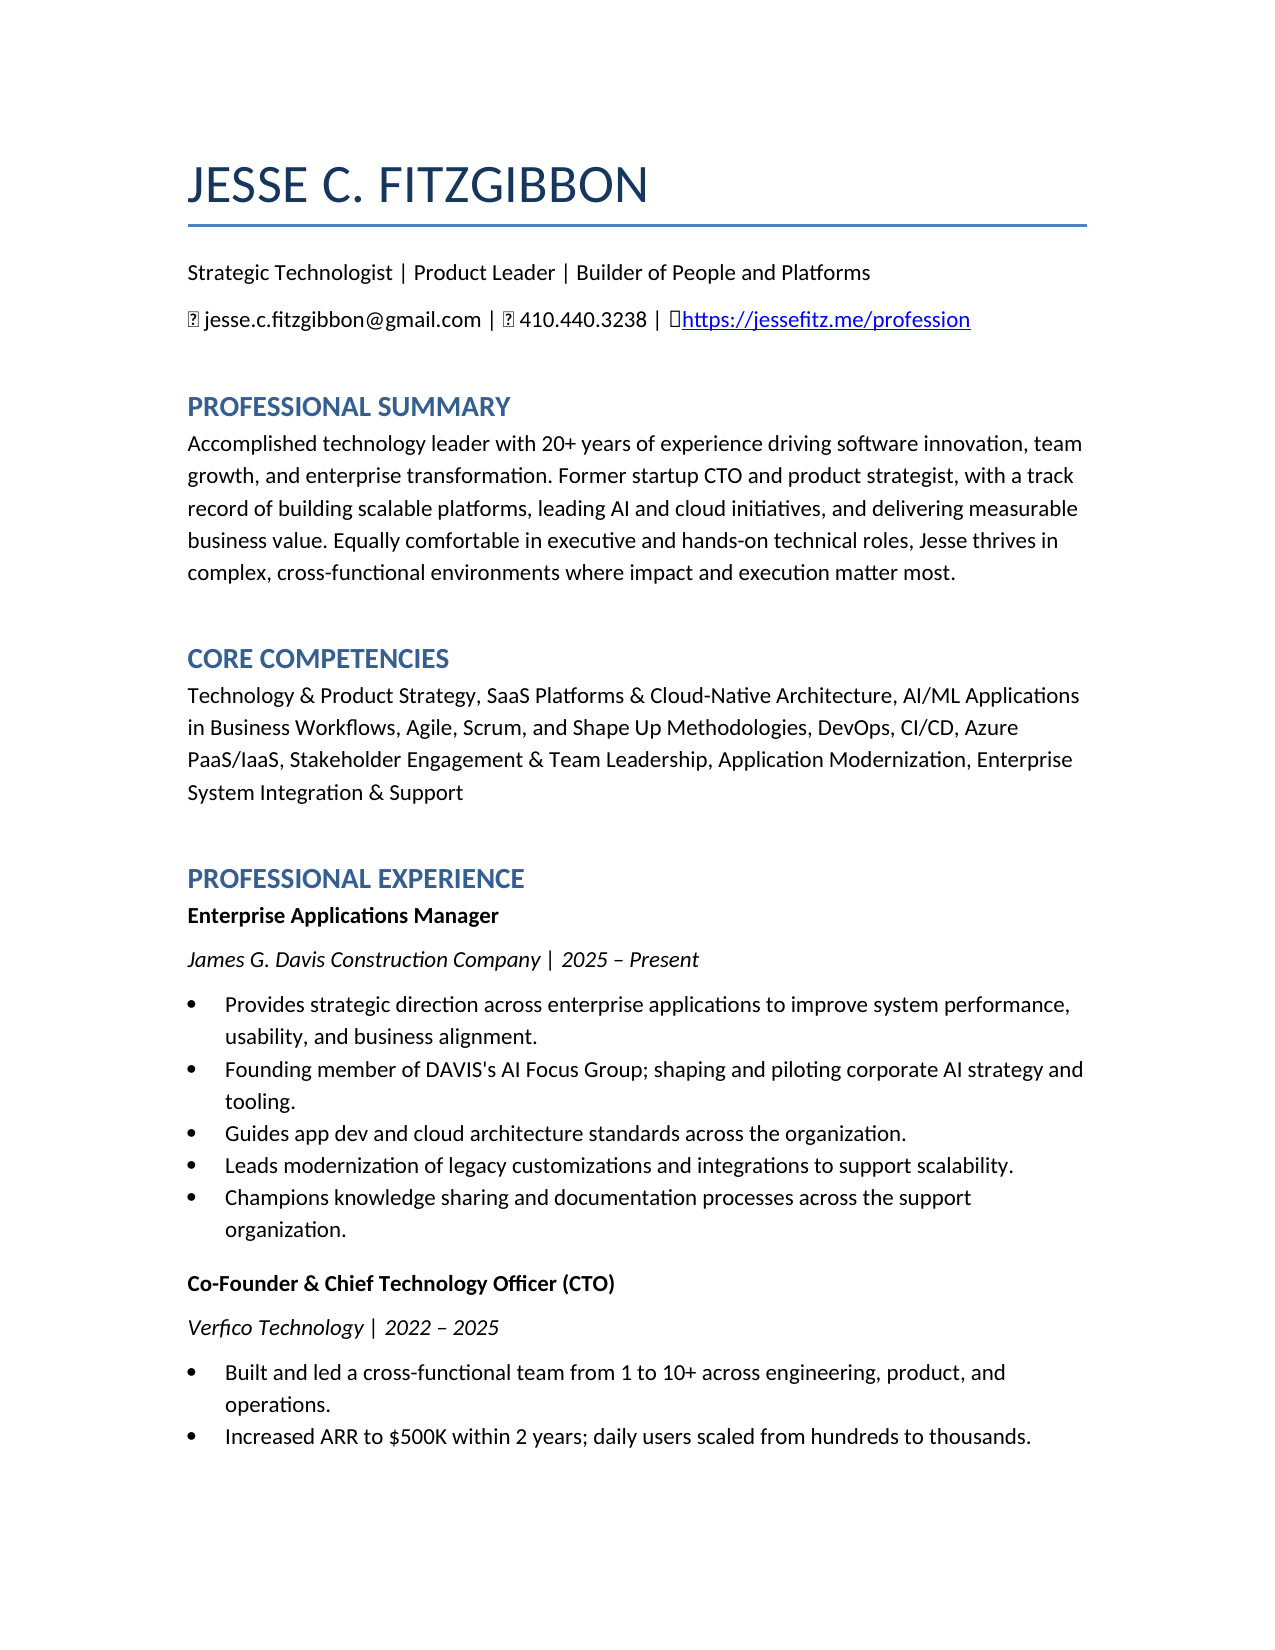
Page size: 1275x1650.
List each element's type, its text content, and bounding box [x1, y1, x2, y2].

text 📧 jesse.c.fitzgibbon@gmail.com | 📞 410.440.3238 | https://jessefitz.me/profession [187, 302, 1087, 334]
list Champions knowledge sharing and documentation processes across the support organization. [187, 1183, 1087, 1244]
subtitle PROFESSIONAL EXPERIENCE [187, 860, 1087, 896]
list Built and led a cross-functional team from 1 to 10+ across engineering, product, and operations. [187, 1358, 1087, 1418]
list Guides app dev and cloud architecture standards across the organization. [187, 1119, 1087, 1147]
subtitle CORE COMPETENCIES [187, 640, 1087, 676]
title JESSE C. FITZGIBBON [187, 150, 1087, 227]
text James G. Davis Construction Company | 2025 – Present [187, 946, 1087, 974]
text Accomplished technology leader with 20+ years of experience driving software innovation, team growth, and enterprise transformation. Former startup CTO and product strategist, with a track record of building scalable platforms, leading AI and cloud initiatives, and delivering measurable business value. Equally comfortable in executive and hands-on technical roles, Jesse thrives in complex, cross-functional environments where impact and execution matter most. [187, 429, 1087, 586]
text Co-Founder & Chief Technology Officer (CTO) [187, 1269, 1087, 1297]
list Leads modernization of legacy customizations and integrations to support scalability. [187, 1151, 1087, 1179]
text Strategic Technologist | Product Leader | Builder of People and Platforms [187, 258, 1087, 286]
subtitle PROFESSIONAL SUMMARY [187, 388, 1087, 424]
list Founding member of DAVIS's AI Focus Group; shaping and piloting corporate AI strategy and tooling. [187, 1055, 1087, 1115]
text Technology & Product Strategy, SaaS Platforms & Cloud-Native Architecture, AI/ML Applications in Business Workflows, Agile, Scrum, and Shape Up Methodologies, DevOps, CI/CD, Azure PaaS/IaaS, Stakeholder Engagement & Team Leadership, Application Modernization, Enterprise System Integration & Support [187, 681, 1087, 806]
list Provides strategic direction across enterprise applications to improve system performance, usability, and business alignment. [187, 990, 1087, 1051]
text Enterprise Applications Manager [187, 901, 1087, 929]
text Verfico Technology | 2022 – 2025 [187, 1313, 1087, 1341]
list Increased ARR to $500K within 2 years; daily users scaled from hundreds to thousands. [187, 1422, 1087, 1450]
